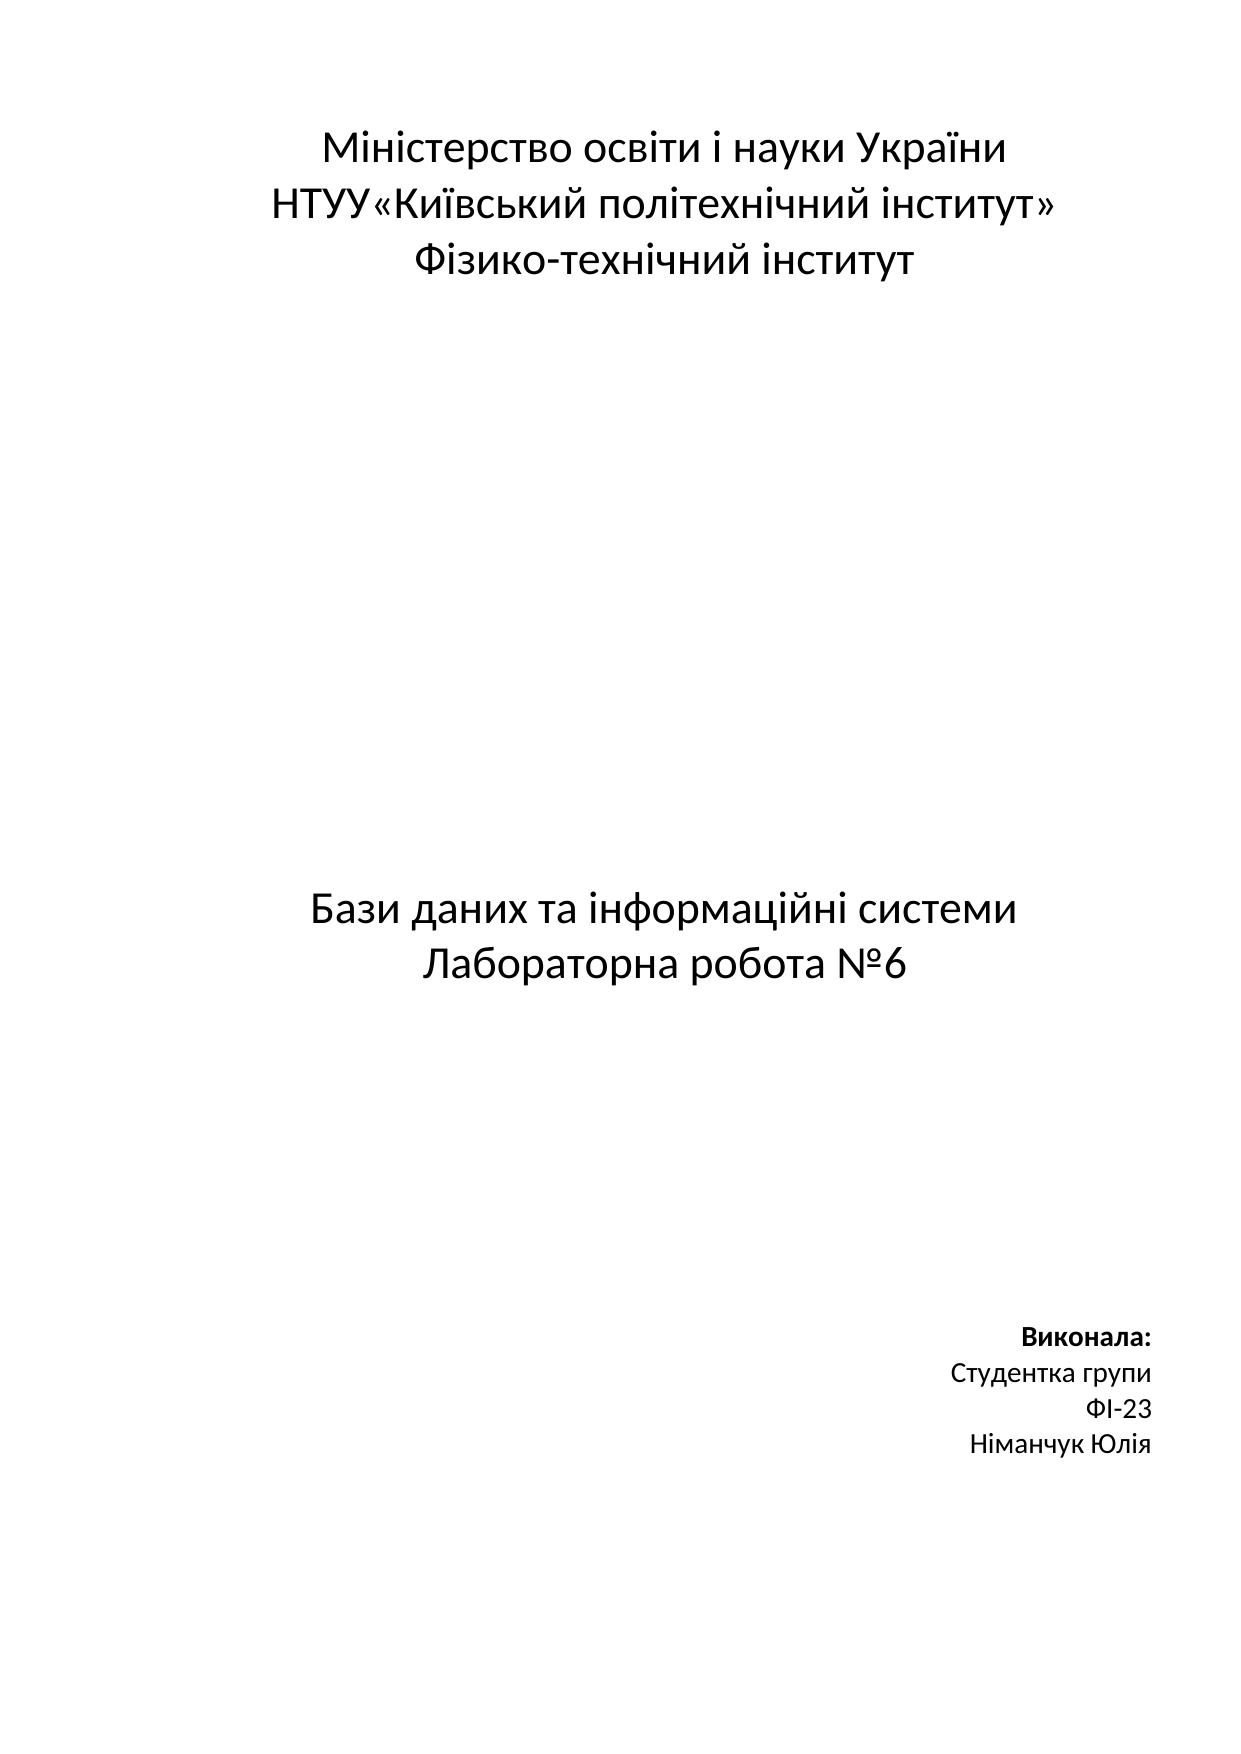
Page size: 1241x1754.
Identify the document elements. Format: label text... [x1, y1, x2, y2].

text Лабораторна робота №6 [177, 934, 1152, 990]
text НТУУ«Київський політехнічний інститут» [177, 174, 1152, 230]
text Німанчук Юлія [841, 1425, 1152, 1461]
text Студентка групи ФІ-23 [251, 1354, 1152, 1425]
text Міністерство освіти і науки України [177, 118, 1152, 174]
text Фізико-технічний інститут [177, 230, 1152, 286]
text Виконала: [251, 1318, 1152, 1354]
text Бази даних та інформаційні системи [177, 878, 1152, 934]
